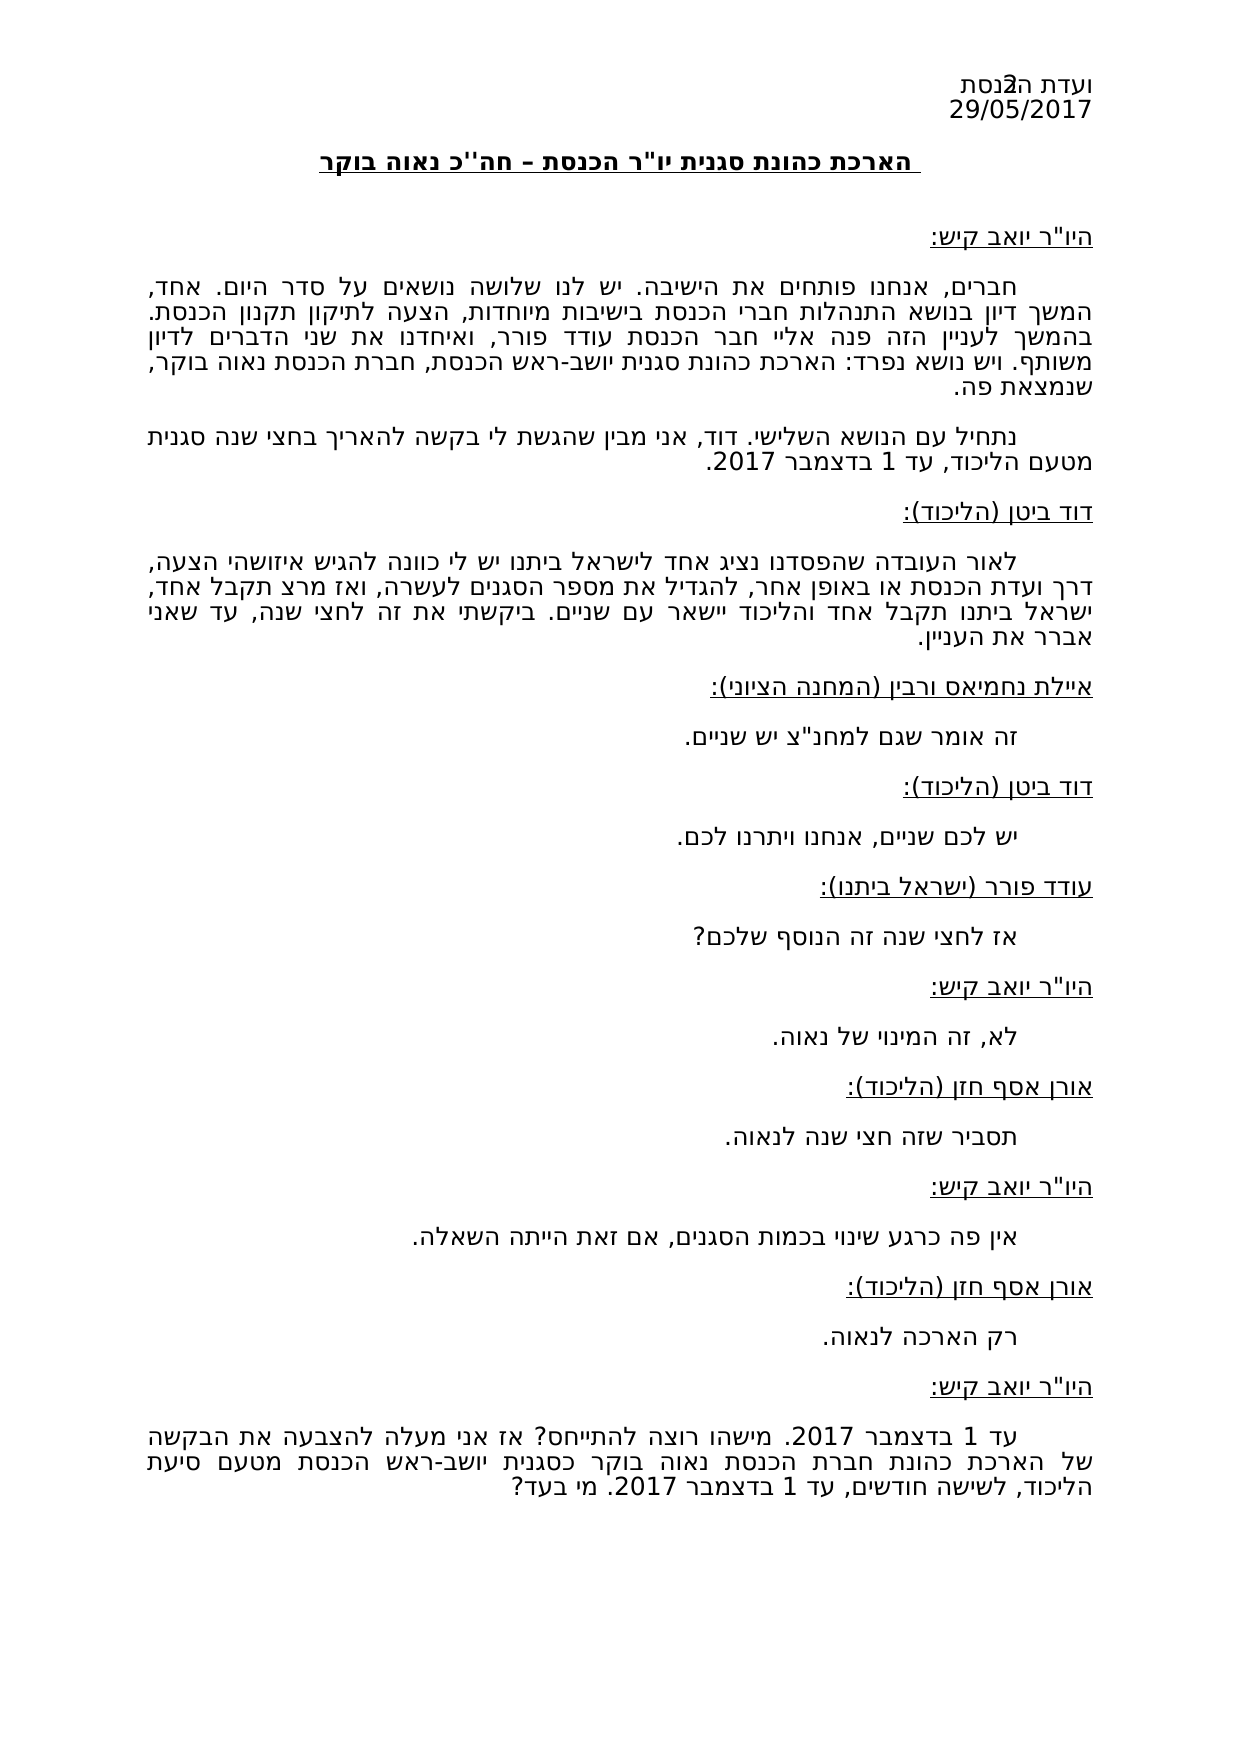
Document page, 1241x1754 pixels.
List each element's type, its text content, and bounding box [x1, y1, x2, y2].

text אורן אסף חזן (הליכוד): [147, 1275, 1093, 1300]
text נתחיל עם הנושא השלישי. דוד, אני מבין שהגשת לי בקשה להאריך בחצי שנה סגנית מטעם הליכוד, עד 1 בדצמבר 2017. [147, 425, 1093, 475]
text היו"ר יואב קיש: [147, 225, 1093, 250]
text אז לחצי שנה זה הנוסף שלכם? [147, 925, 1093, 950]
text לא, זה המינוי של נאוה. [147, 1025, 1093, 1050]
text היו"ר יואב קיש: [147, 1175, 1093, 1200]
text הארכת כהונת סגנית יו"ר הכנסת – חה''כ נאוה בוקר [147, 150, 1093, 175]
text תסביר שזה חצי שנה לנאוה. [147, 1125, 1093, 1150]
text חברים, אנחנו פותחים את הישיבה. יש לנו שלושה נושאים על סדר היום. אחד, המשך דיון בנושא התנהלות חברי הכנסת בישיבות מיוחדות, הצעה לתיקון תקנון הכנסת. בהמשך לעניין הזה פנה אליי חבר הכנסת עודד פורר, ואיחדנו את שני הדברים לדיון משותף. ויש נושא נפרד: הארכת כהונת סגנית יושב-ראש הכנסת, חברת הכנסת נאוה בוקר, שנמצאת פה. [147, 275, 1093, 400]
text אורן אסף חזן (הליכוד): [147, 1075, 1093, 1100]
text עודד פורר (ישראל ביתנו): [147, 875, 1093, 900]
text אין פה כרגע שינוי בכמות הסגנים, אם זאת הייתה השאלה. [147, 1225, 1093, 1250]
text היו"ר יואב קיש: [147, 975, 1093, 1000]
text איילת נחמיאס ורבין (המחנה הציוני): [147, 675, 1093, 700]
text דוד ביטן (הליכוד): [147, 500, 1093, 525]
text יש לכם שניים, אנחנו ויתרנו לכם. [147, 825, 1093, 850]
text היו"ר יואב קיש: [147, 1375, 1093, 1400]
text עד 1 בדצמבר 2017. מישהו רוצה להתייחס? אז אני מעלה להצבעה את הבקשה של הארכת כהונת חברת הכנסת נאוה בוקר כסגנית יושב-ראש הכנסת מטעם סיעת הליכוד, לשישה חודשים, עד 1 בדצמבר 2017. מי בעד? [147, 1425, 1093, 1500]
text רק הארכה לנאוה. [147, 1325, 1093, 1350]
text דוד ביטן (הליכוד): [147, 775, 1093, 800]
text לאור העובדה שהפסדנו נציג אחד לישראל ביתנו יש לי כוונה להגיש איזושהי הצעה, דרך ועדת הכנסת או באופן אחר, להגדיל את מספר הסגנים לעשרה, ואז מרצ תקבל אחד, ישראל ביתנו תקבל אחד והליכוד יישאר עם שניים. ביקשתי את זה לחצי שנה, עד שאני אברר את העניין. [147, 550, 1093, 650]
text זה אומר שגם למחנ"צ יש שניים. [147, 725, 1093, 750]
